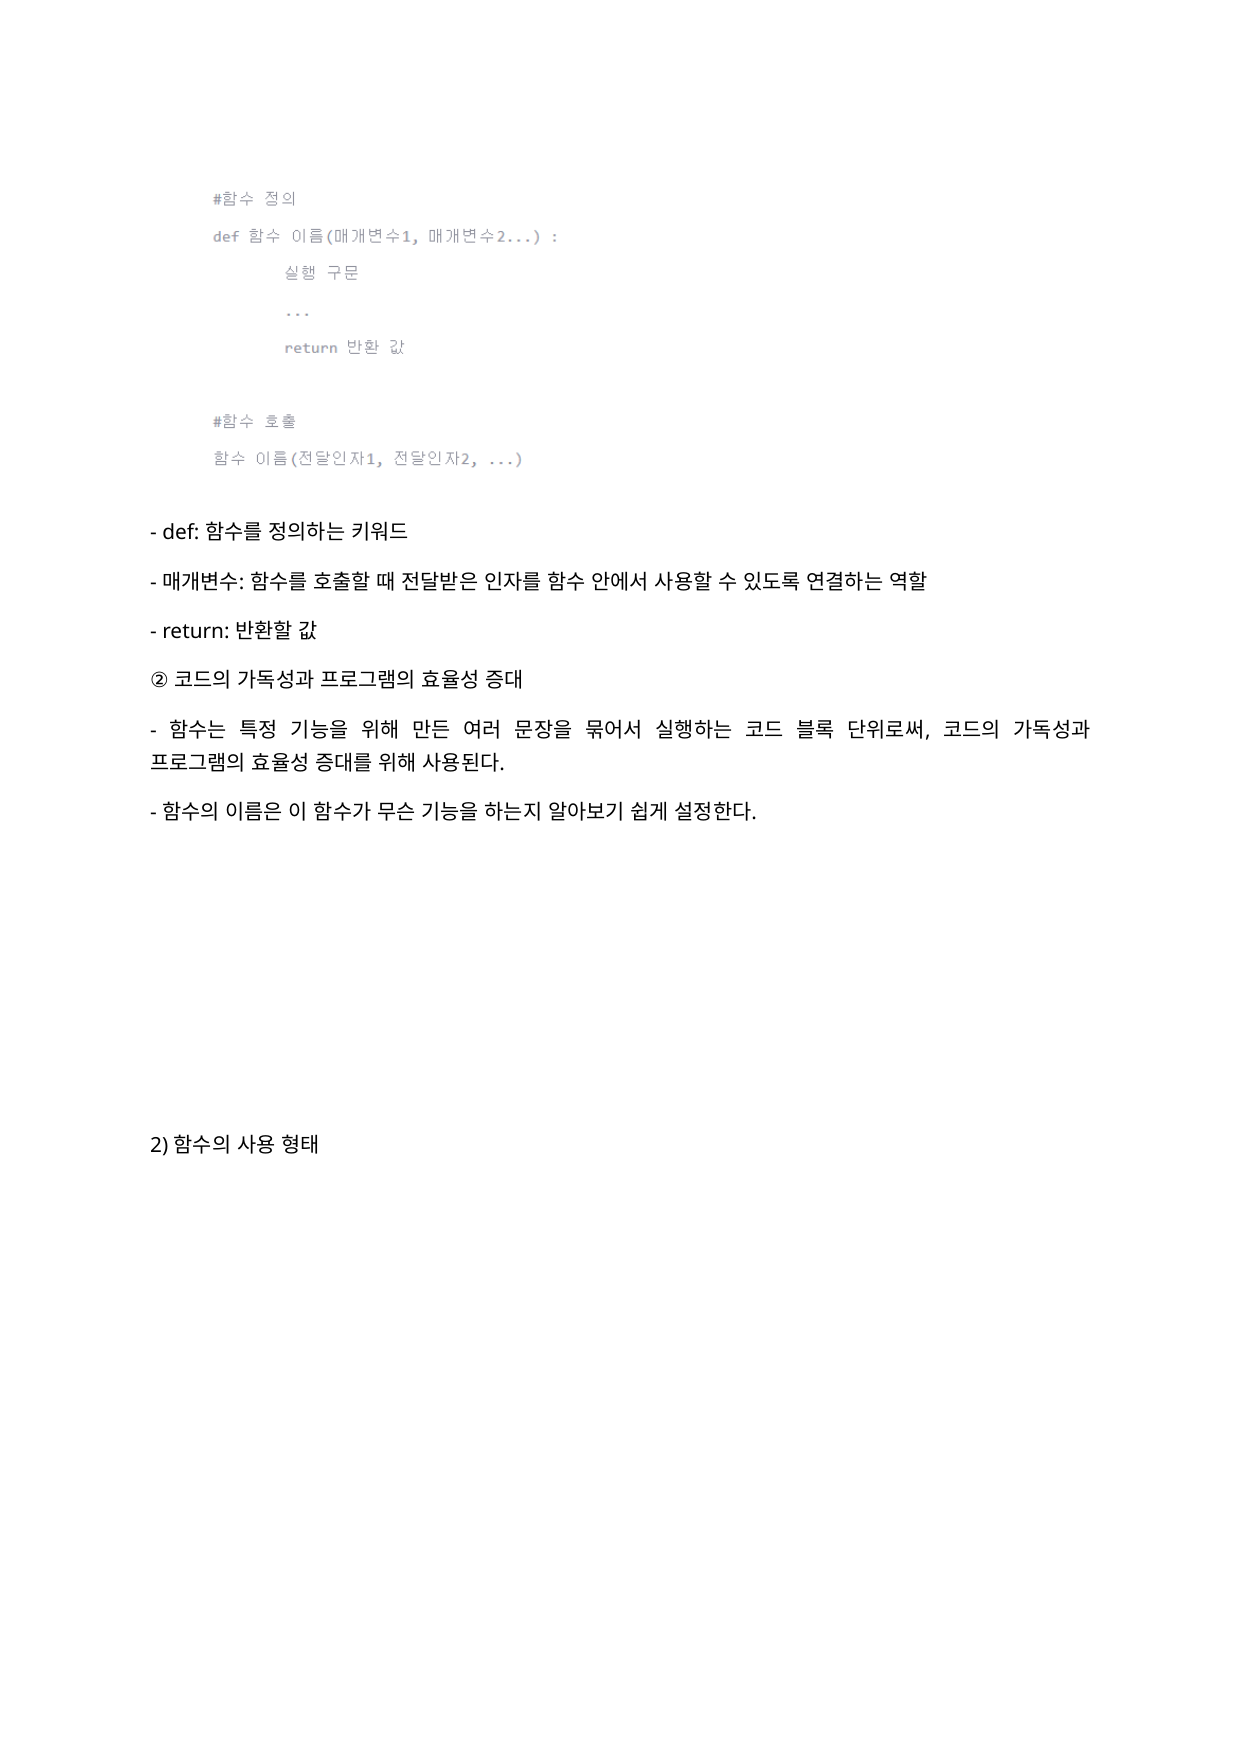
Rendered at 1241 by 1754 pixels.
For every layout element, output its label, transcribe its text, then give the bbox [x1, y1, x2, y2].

text - return: 반환할 값 [150, 614, 1090, 644]
text - 매개변수: 함수를 호출할 때 전달받은 인자를 함수 안에서 사용할 수 있도록 연결하는 역할 [150, 565, 1090, 595]
text - def: 함수를 정의하는 키워드 [150, 516, 1090, 546]
text - 함수는 특정 기능을 위해 만든 여러 문장을 묶어서 실행하는 코드 블록 단위로써, 코드의 가독성과 프로그램의 효율성 증대를 위해 사용된다. [150, 713, 1090, 776]
picture [150, 177, 902, 497]
text ② 코드의 가독성과 프로그램의 효율성 증대 [150, 664, 1090, 694]
text 2) 함수의 사용 형태 [150, 1128, 1090, 1158]
text - 함수의 이름은 이 함수가 무슨 기능을 하는지 알아보기 쉽게 설정한다. [150, 795, 1090, 825]
